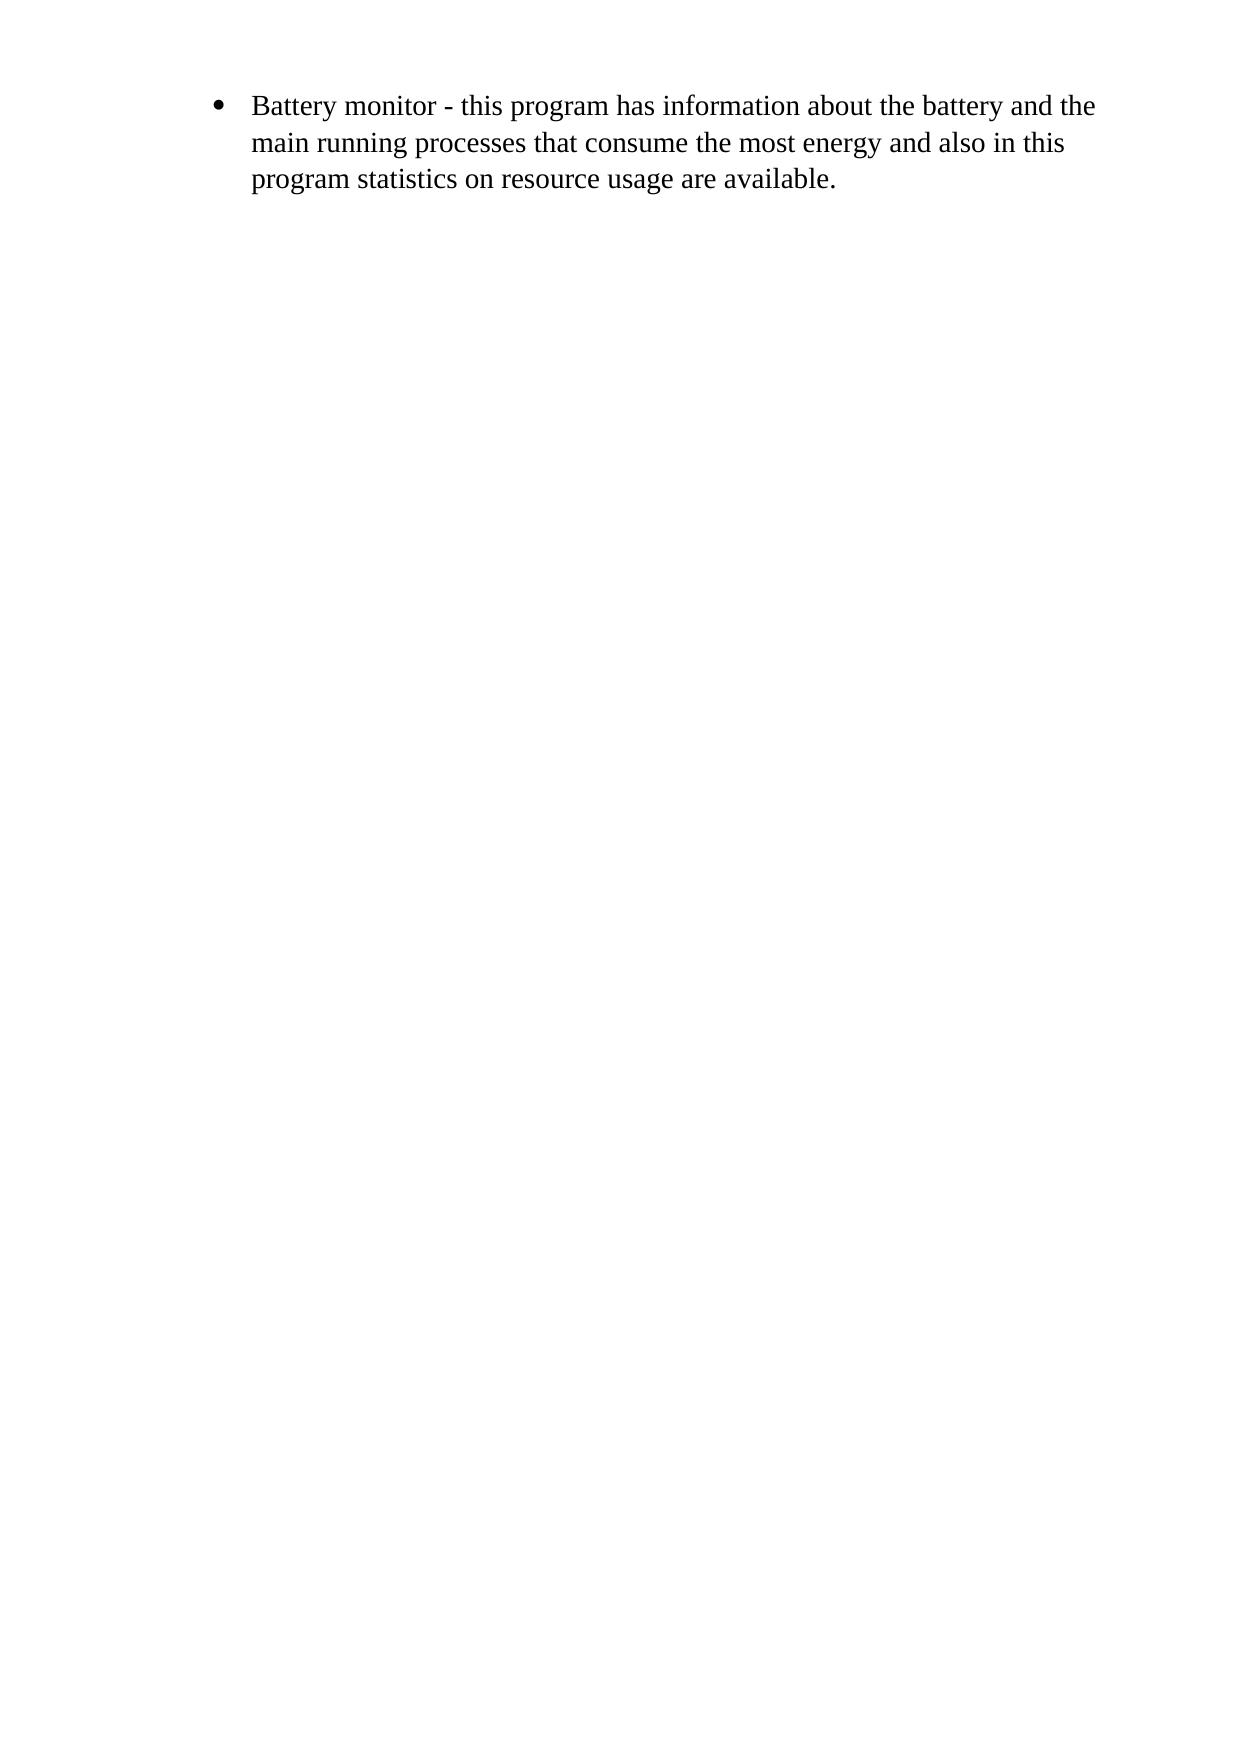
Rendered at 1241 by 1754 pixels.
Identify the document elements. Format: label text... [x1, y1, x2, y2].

list Battery monitor - this program has information about the battery and the main running processes that consume the most energy and also in this program statistics on resource usage are available. [213, 88, 1152, 194]
